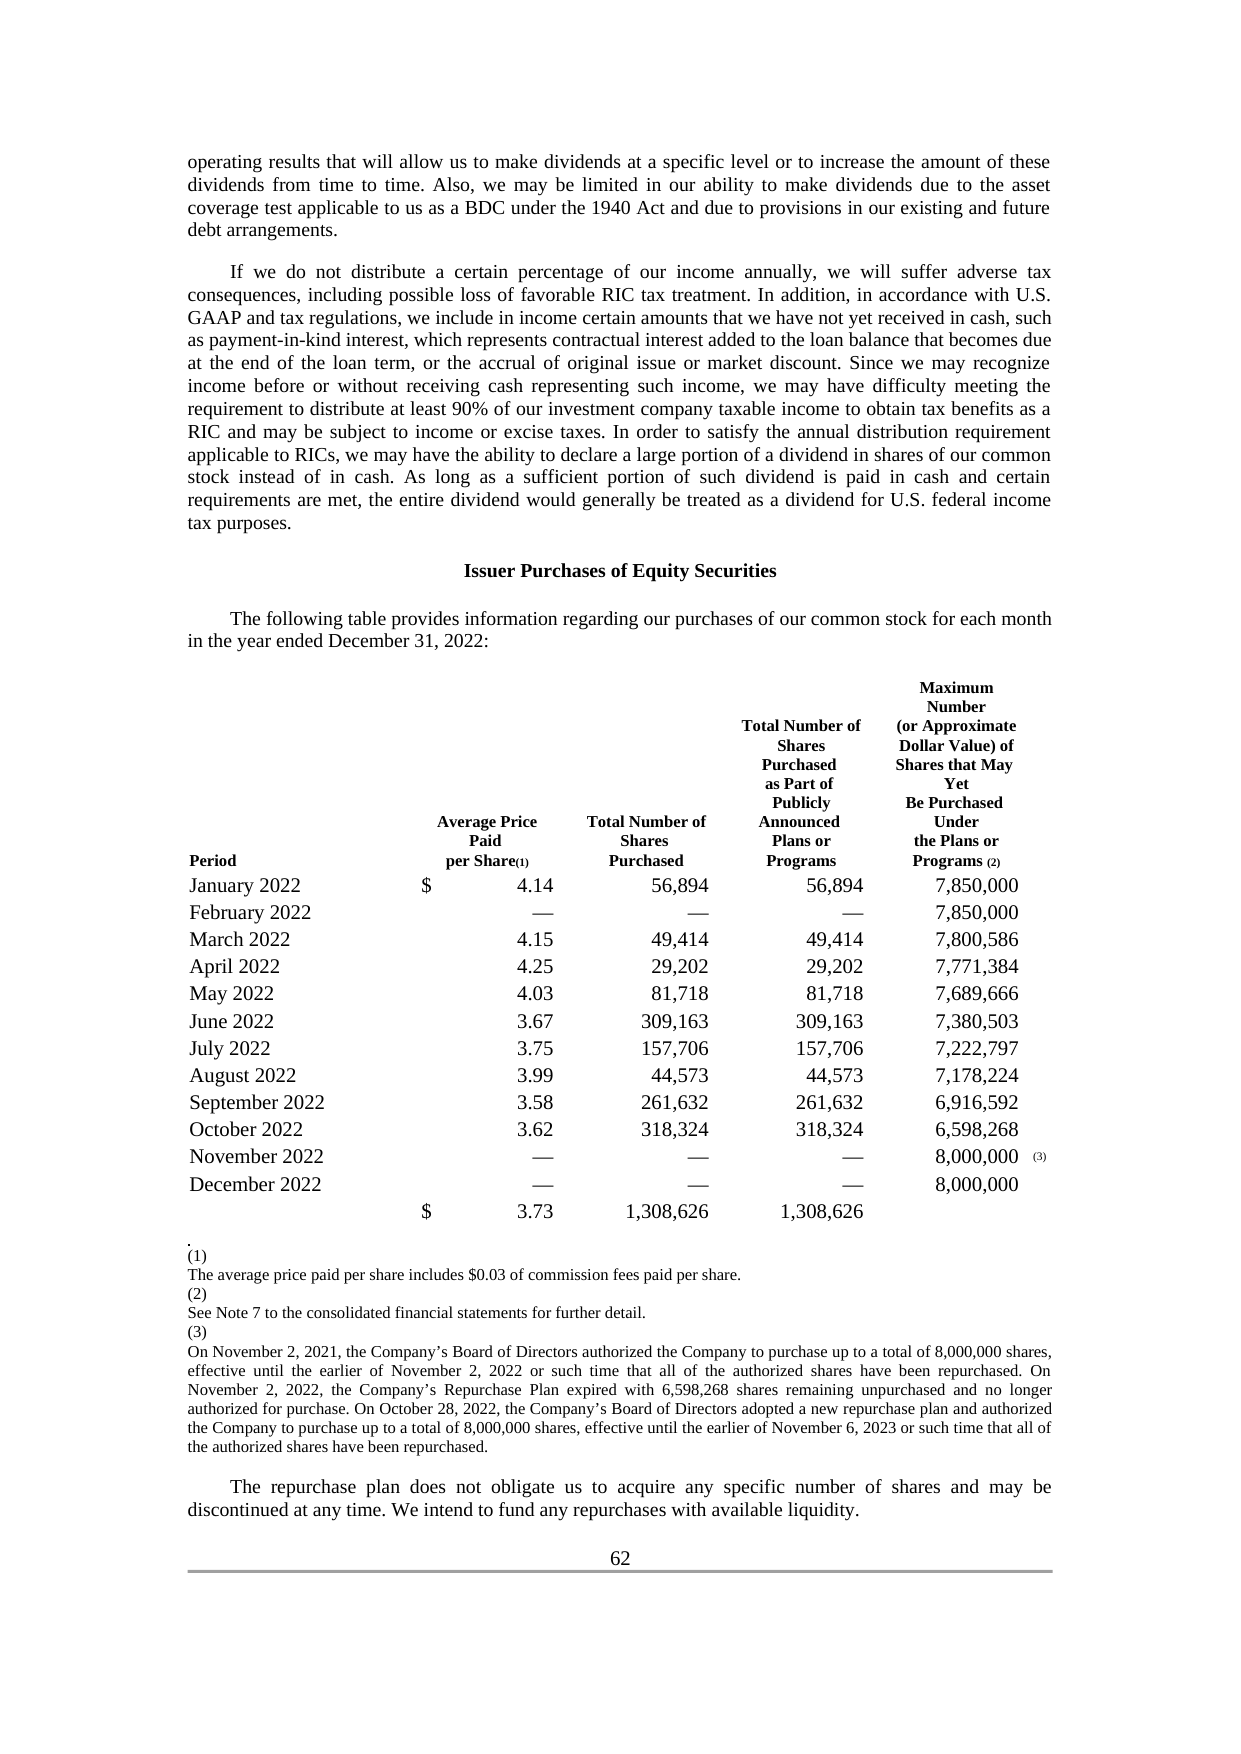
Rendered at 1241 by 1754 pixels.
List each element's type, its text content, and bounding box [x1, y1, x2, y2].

text (3) [187, 1322, 1053, 1341]
text The average price paid per share includes $0.03 of commission fees paid per share. [187, 1265, 1053, 1284]
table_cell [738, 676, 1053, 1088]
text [187, 150, 1053, 241]
text The following table provides information regarding our purchases of our common stock for each month in the year ended December 31, 2022: [187, 607, 1053, 652]
text 62 [187, 1546, 1053, 1569]
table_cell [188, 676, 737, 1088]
text Issuer Purchases of Equity Securities [187, 559, 1053, 582]
text If we do not distribute a certain percentage of our income annually, we will suffer adverse tax consequences, including possible loss of favorable RIC tax treatment. In addition, in accordance with U.S. GAAP and tax regulations, we include in income certain amounts that we have not yet received in cash, such as payment-in-kind interest, which represents contractual interest added to the loan balance that becomes due at the end of the loan term, or the accrual of original issue or market discount. Since we may recognize income before or without receiving cash representing such income, we may have difficulty meeting the requirement to distribute at least 90% of our investment company taxable income to obtain tax benefits as a RIC and may be subject to income or excise taxes. In order to satisfy the annual distribution requirement applicable to RICs, we may have the ability to declare a large portion of a dividend in shares of our common stock instead of in cash. As long as a sufficient portion of such dividend is paid in cash and certain requirements are met, the entire dividend would generally be treated as a dividend for U.S. federal income tax purposes. [187, 260, 1053, 534]
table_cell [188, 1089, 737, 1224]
text (1) [187, 1246, 1053, 1265]
text (2) [187, 1284, 1053, 1303]
text On November 2, 2021, the Company’s Board of Directors authorized the Company to purchase up to a total of 8,000,000 shares, effective until the earlier of November 2, 2022 or such time that all of the authorized shares have been repurchased. On November 2, 2022, the Company’s Repurchase Plan expired with 6,598,268 shares remaining unpurchased and no longer authorized for purchase. On October 28, 2022, the Company’s Board of Directors adopted a new repurchase plan and authorized the Company to purchase up to a total of 8,000,000 shares, effective until the earlier of November 6, 2023 or such time that all of the authorized shares have been repurchased. [187, 1341, 1053, 1456]
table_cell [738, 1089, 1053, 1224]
text The repurchase plan does not obligate us to acquire any specific number of shares and may be discontinued at any time. We intend to fund any repurchases with available liquidity. [187, 1475, 1053, 1521]
text See Note 7 to the consolidated financial statements for further detail. [187, 1303, 1053, 1322]
